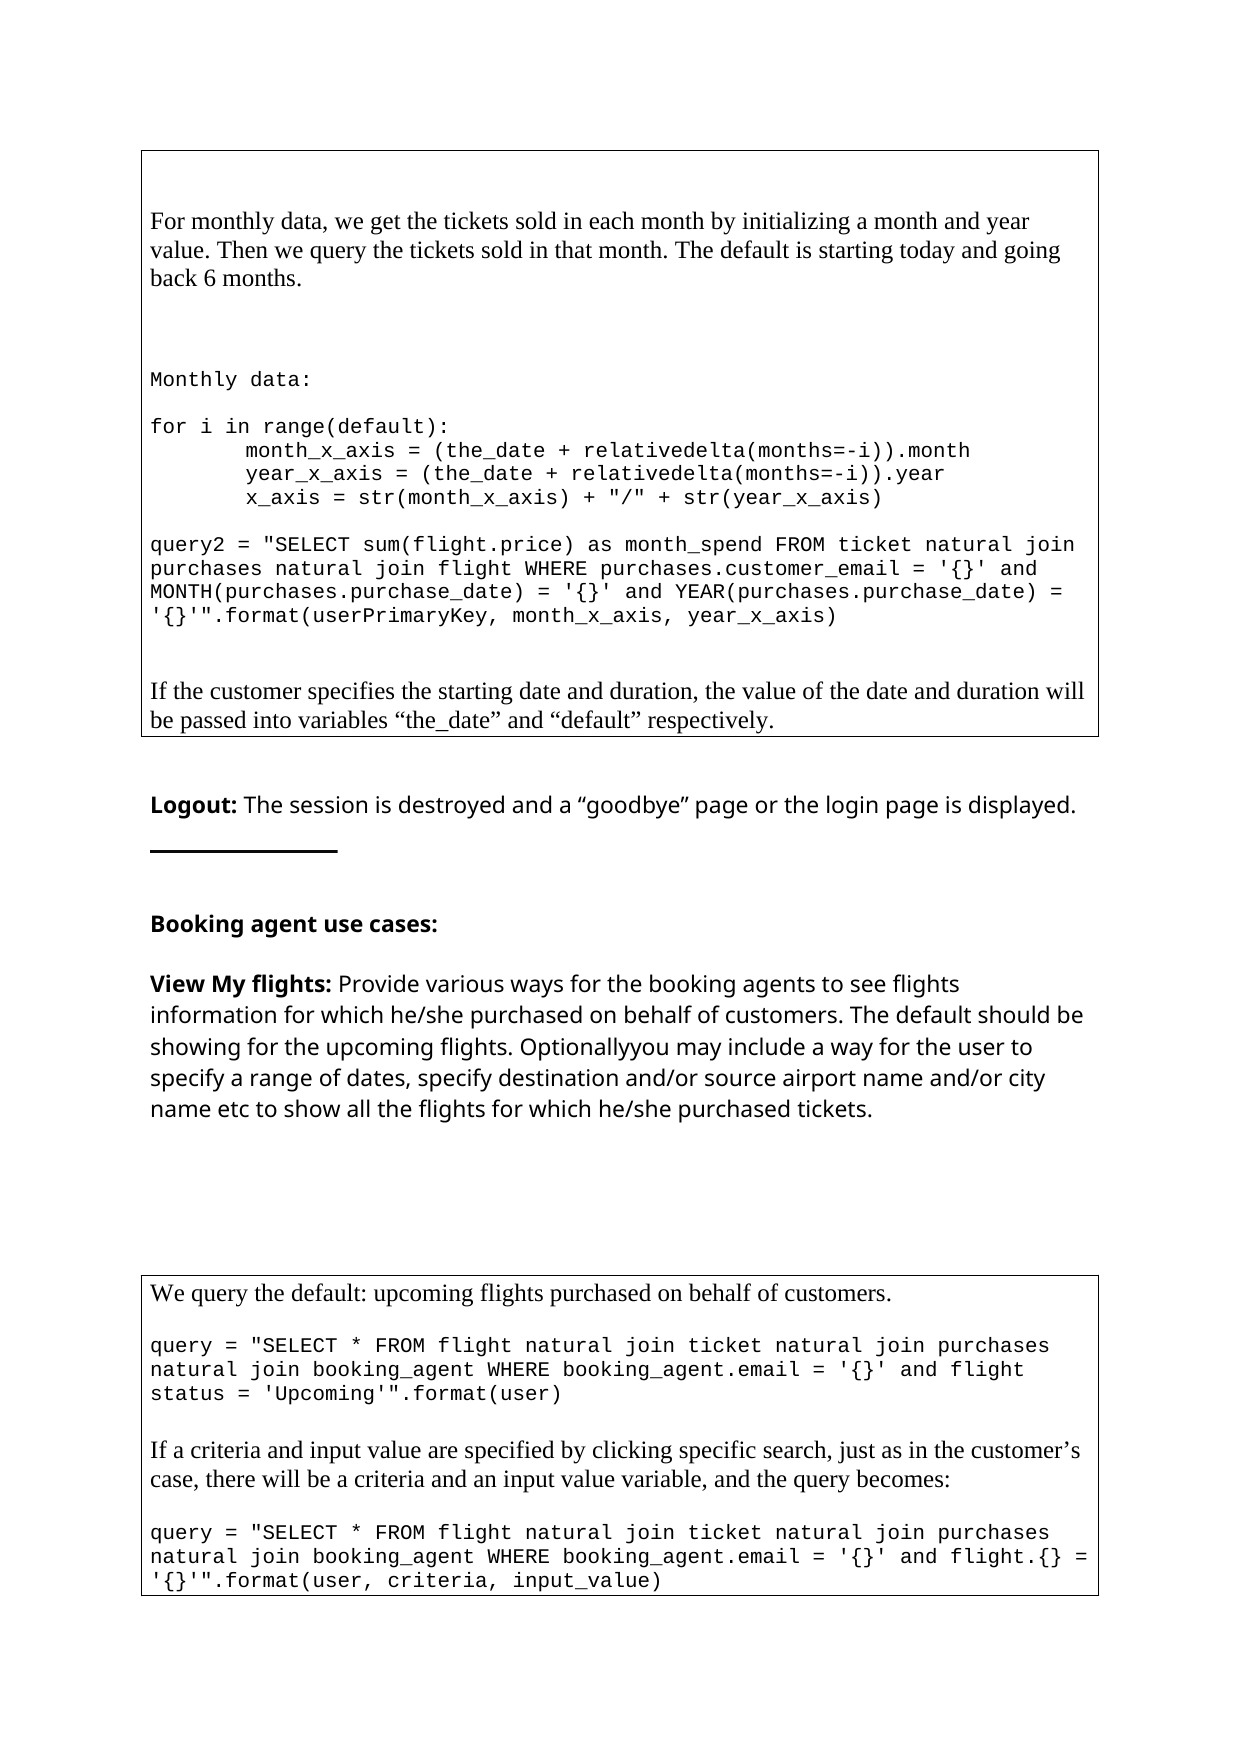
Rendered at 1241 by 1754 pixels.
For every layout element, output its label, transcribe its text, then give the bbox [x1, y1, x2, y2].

text For monthly data, we get the tickets sold in each month by initializing a month and year value. Then we query the tickets sold in that month. The default is starting today and going back 6 months. [142, 203, 1098, 292]
text query = "SELECT * FROM flight natural join ticket natural join purchases natural join booking_agent WHERE booking_agent.email = '{}' and flight status = 'Upcoming'".format(user) [142, 1332, 1098, 1406]
text View My flights: Provide various ways for the booking agents to see flights information for which he/she purchased on behalf of customers. The default should be showing for the upcoming flights. Optionallyyou may include a way for the user to specify a range of dates, specify destination and/or source airport name and/or city name etc to show all the flights for which he/she purchased tickets. [150, 968, 1090, 1124]
text month_x_axis = (the_date + relativedelta(months=-i)).month [150, 439, 1090, 463]
text for i in range(default): [150, 416, 1090, 439]
text Monthly data: [150, 369, 1090, 392]
text query2 = "SELECT sum(flight.price) as month_spend FROM ticket natural join purchases natural join flight WHERE purchases.customer_email = '{}' and MONTH(purchases.purchase_date) = '{}' and YEAR(purchases.purchase_date) = '{}'".format(userPrimaryKey, month_x_axis, year_x_axis) [150, 534, 1090, 629]
text If a criteria and input value are specified by clicking specific search, just as in the customer’s case, there will be a criteria and an input value variable, and the query becomes: [142, 1432, 1098, 1493]
text Booking agent use cases: [150, 908, 1090, 939]
text If the customer specifies the starting date and duration, the value of the date and duration will be passed into variables “the_date” and “default” respectively. [142, 673, 1098, 736]
text Logout: The session is destroyed and a “goodbye” page or the login page is displayed. [150, 789, 1090, 821]
text x_axis = str(month_x_axis) + "/" + str(year_x_axis) [150, 487, 1090, 511]
text We query the default: upcoming flights purchased on behalf of customers. [142, 1276, 1098, 1306]
text query = "SELECT * FROM flight natural join ticket natural join purchases natural join booking_agent WHERE booking_agent.email = '{}' and flight.{} = '{}'".format(user, criteria, input_value) [142, 1519, 1098, 1595]
text year_x_axis = (the_date + relativedelta(months=-i)).year [150, 463, 1090, 487]
